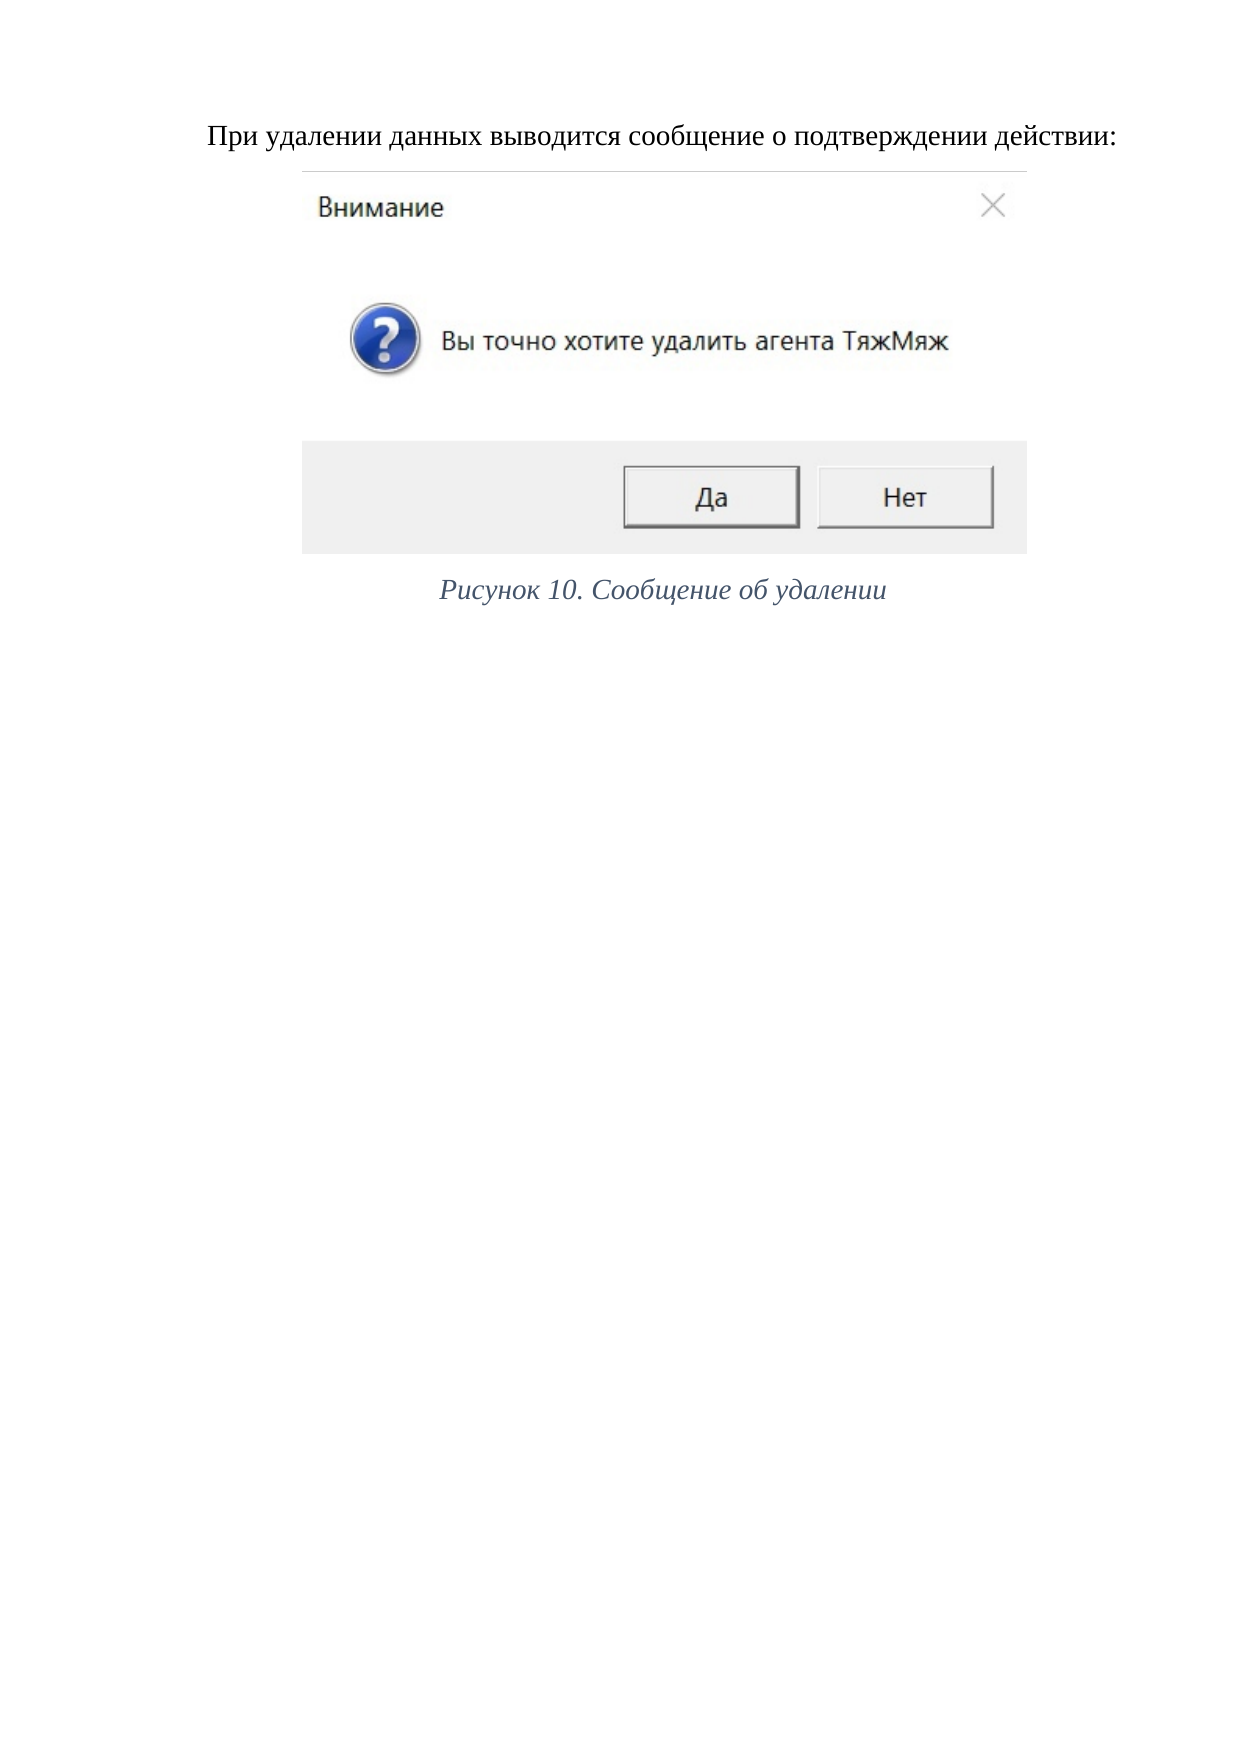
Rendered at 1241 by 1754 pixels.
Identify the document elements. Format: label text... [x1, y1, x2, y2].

text Рисунок 10. Сообщение об удалении [177, 572, 1152, 606]
picture [302, 171, 1027, 554]
text При удалении данных выводится сообщение о подтверждении действии: [177, 118, 1152, 152]
